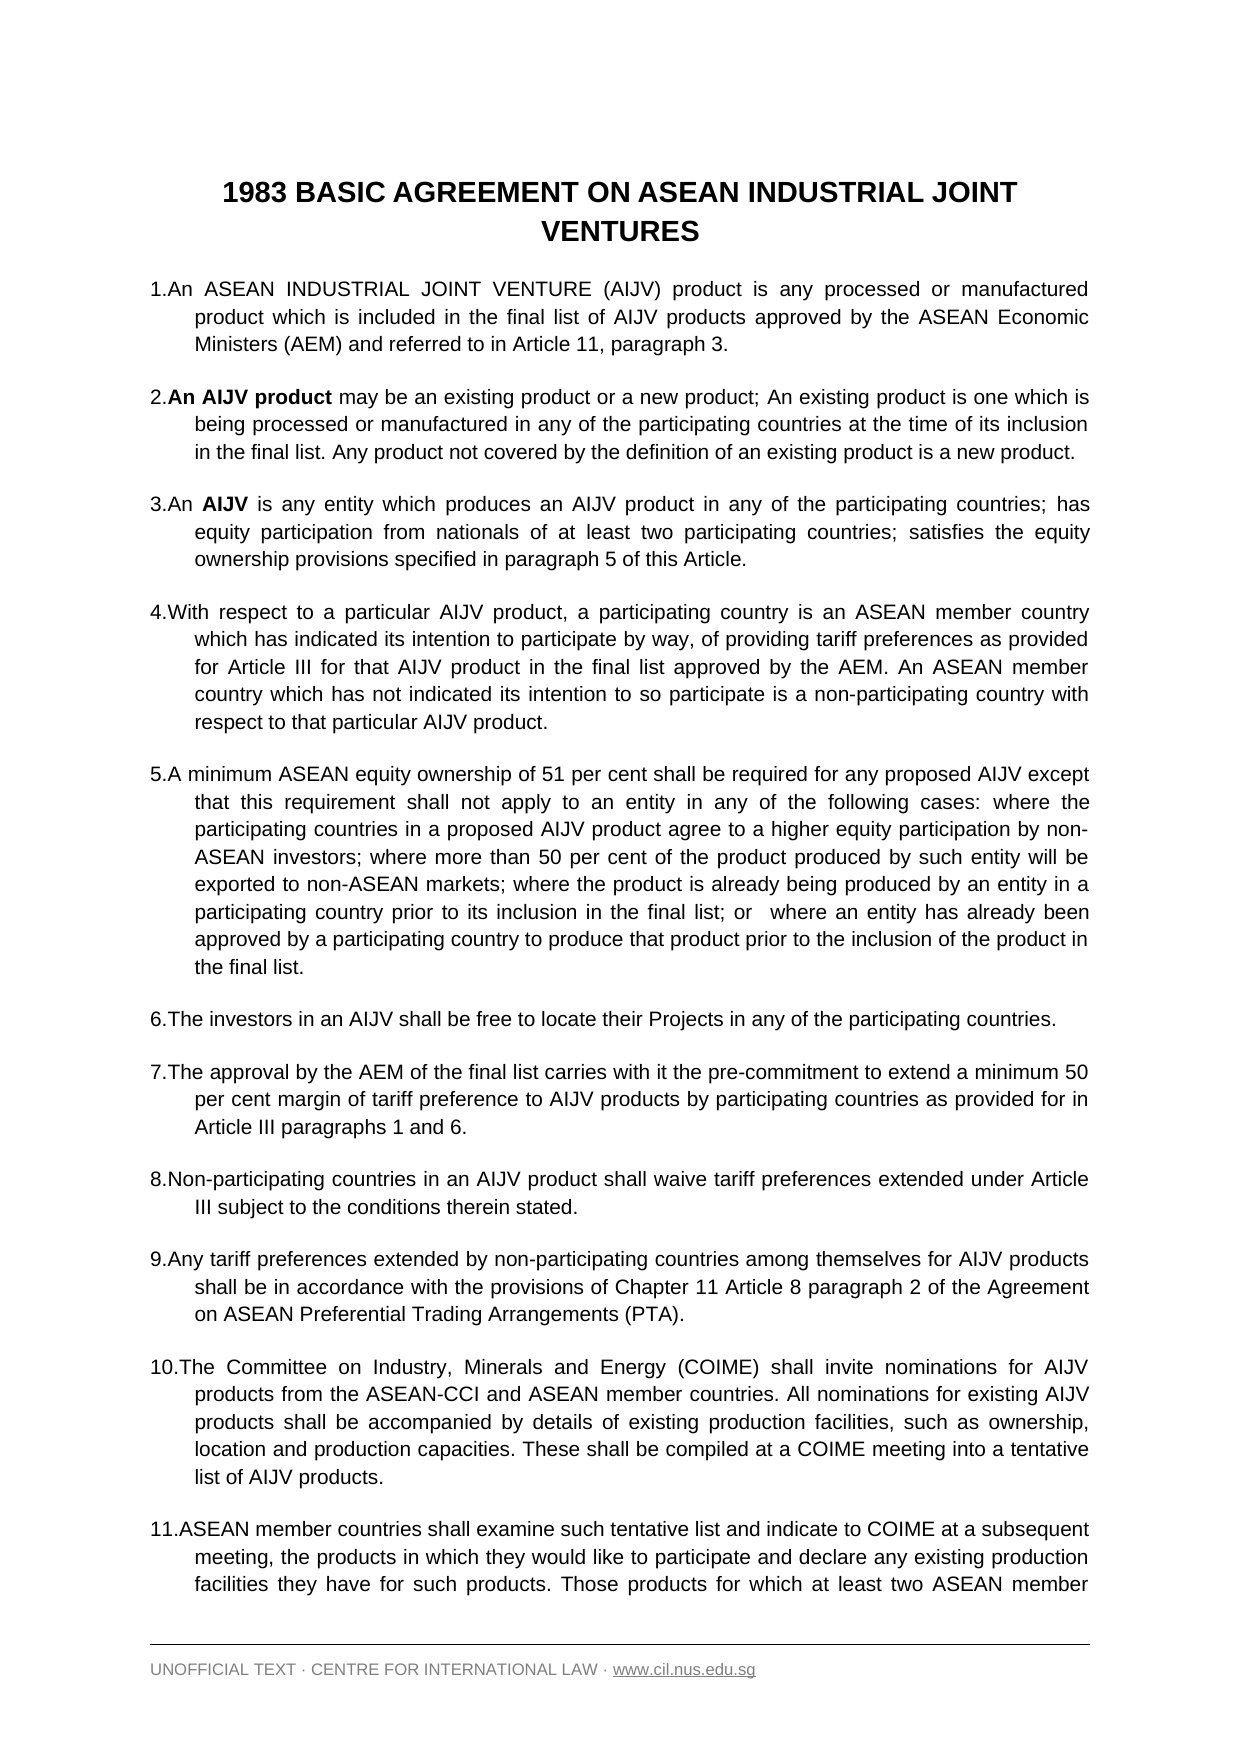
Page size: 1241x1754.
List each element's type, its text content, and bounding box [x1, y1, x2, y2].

list 6.The investors in an AIJV shall be free to locate their Projects in any of the participating countries. [150, 1007, 1090, 1031]
list 10.The Committee on Industry, Minerals and Energy (COIME) shall invite nominations for AIJV products from the ASEAN-CCI and ASEAN member countries. All nominations for existing AIJV products shall be accompanied by details of existing production facilities, such as ownership, location and production capacities. These shall be compiled at a COIME meeting into a tentative list of AIJV products. [150, 1354, 1090, 1488]
list 9.Any tariff preferences extended by non-participating countries among themselves for AIJV products shall be in accordance with the provisions of Chapter 11 Article 8 paragraph 2 of the Agreement on ASEAN Preferential Trading Arrangements (PTA). [150, 1247, 1090, 1326]
title 1983 Basic Agreement on ASEAN Industrial Joint Ventures [150, 175, 1090, 247]
list 3.An AIJV is any entity which produces an AIJV product in any of the participating countries; has equity participation from nationals of at least two participating countries; satisfies the equity ownership provisions specified in paragraph 5 of this Article. [150, 492, 1090, 571]
list 5.A minimum ASEAN equity ownership of 51 per cent shall be required for any proposed AIJV except that this requirement shall not apply to an entity in any of the following cases: where the participating countries in a proposed AIJV product agree to a higher equity participation by non-ASEAN investors; where more than 50 per cent of the product produced by such entity will be exported to non-ASEAN markets; where the product is already being produced by an entity in a participating country prior to its inclusion in the final list; or where an entity has already been approved by a participating country to produce that product prior to the inclusion of the product in the final list. [150, 762, 1090, 978]
list 2.An AIJV product may be an existing product or a new product; An existing product is one which is being processed or manufactured in any of the participating countries at the time of its inclusion in the final list. Any product not covered by the definition of an existing product is a new product. [150, 384, 1090, 463]
list 4.With respect to a particular AIJV product, a participating country is an ASEAN member country which has indicated its intention to participate by way, of providing tariff preferences as provided for Article III for that AIJV product in the final list approved by the AEM. An ASEAN member country which has not indicated its intention to so participate is a non-participating country with respect to that particular AIJV product. [150, 599, 1090, 733]
list 1.An ASEAN INDUSTRIAL JOINT VENTURE (AIJV) product is any processed or manufactured product which is included in the final list of AIJV products approved by the ASEAN Economic Ministers (AEM) and referred to in Article 11, paragraph 3. [150, 277, 1090, 356]
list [150, 1517, 1090, 1596]
list 8.Non-participating countries in an AIJV product shall waive tariff preferences extended under Article III subject to the conditions therein stated. [150, 1167, 1090, 1218]
list 7.The approval by the AEM of the final list carries with it the pre-commitment to extend a minimum 50 per cent margin of tariff preference to AIJV products by participating countries as provided for in Article III paragraphs 1 and 6. [150, 1059, 1090, 1138]
